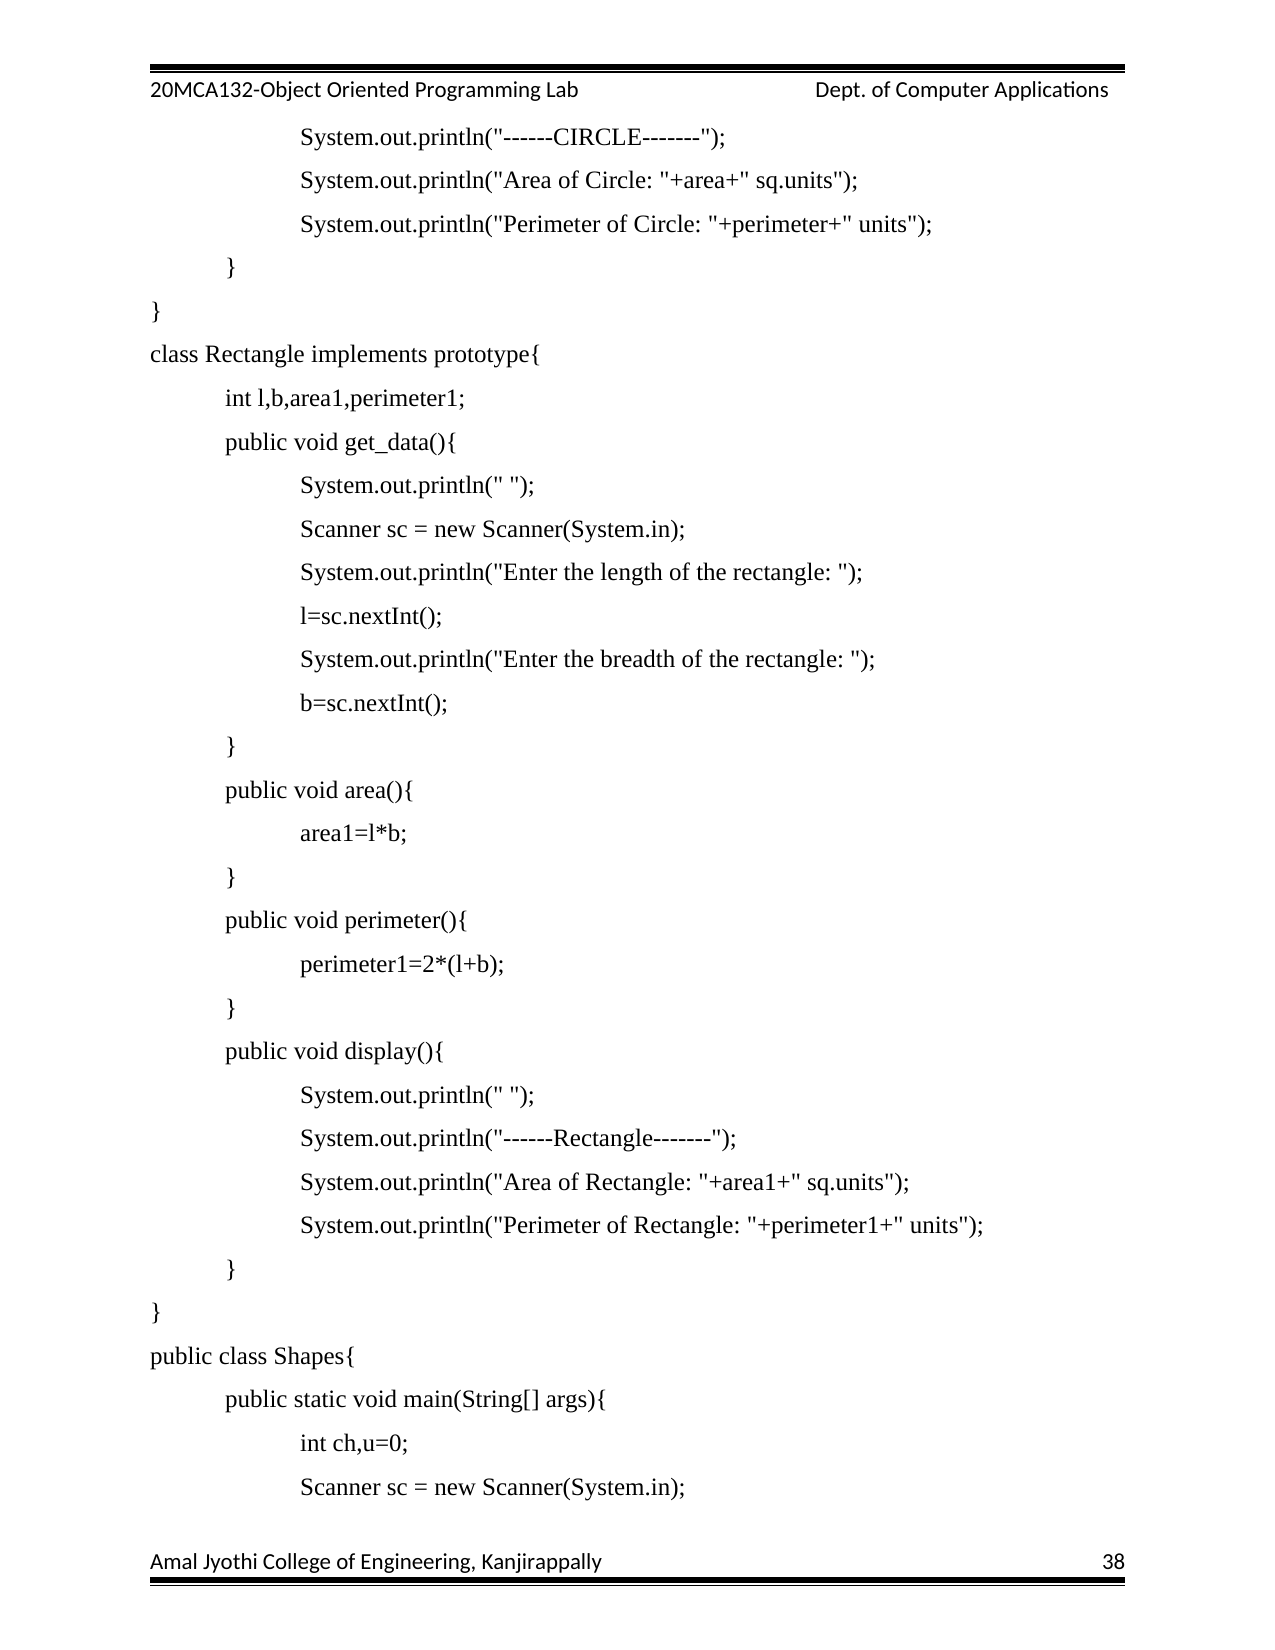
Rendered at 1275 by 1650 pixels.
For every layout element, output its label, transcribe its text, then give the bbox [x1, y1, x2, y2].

text public void area(){ [150, 775, 1125, 804]
text public void perimeter(){ [150, 906, 1125, 934]
text System.out.println("Perimeter of Rectangle: "+perimeter1+" units"); [150, 1210, 1125, 1239]
text } [150, 296, 1125, 325]
text } [150, 1297, 1125, 1326]
text public void get_data(){ [150, 427, 1125, 455]
text } [150, 993, 1125, 1021]
text System.out.println("Area of Rectangle: "+area1+" sq.units"); [150, 1167, 1125, 1196]
text System.out.println(" "); [150, 470, 1125, 499]
text } [150, 731, 1125, 760]
text } [150, 862, 1125, 891]
text System.out.println("Perimeter of Circle: "+perimeter+" units"); [150, 209, 1125, 238]
text public class Shapes{ [150, 1341, 1125, 1370]
text public void display(){ [150, 1036, 1125, 1065]
text System.out.println("Area of Circle: "+area+" sq.units"); [150, 165, 1125, 194]
text l=sc.nextInt(); [150, 601, 1125, 629]
text Scanner sc = new Scanner(System.in); [150, 1472, 1125, 1500]
text System.out.println("------CIRCLE-------"); [150, 122, 1125, 151]
text Scanner sc = new Scanner(System.in); [150, 514, 1125, 542]
text public static void main(String[] args){ [150, 1384, 1125, 1413]
text System.out.println("Enter the length of the rectangle: "); [150, 557, 1125, 586]
text perimeter1=2*(l+b); [150, 949, 1125, 978]
text b=sc.nextInt(); [150, 688, 1125, 717]
text int l,b,area1,perimeter1; [150, 383, 1125, 412]
text } [150, 1254, 1125, 1283]
text } [150, 252, 1125, 281]
text System.out.println("Enter the breadth of the rectangle: "); [150, 644, 1125, 673]
text class Rectangle implements prototype{ [150, 339, 1125, 368]
text area1=l*b; [150, 818, 1125, 847]
text System.out.println(" "); [150, 1080, 1125, 1108]
text int ch,u=0; [150, 1428, 1125, 1457]
text System.out.println("------Rectangle-------"); [150, 1123, 1125, 1152]
